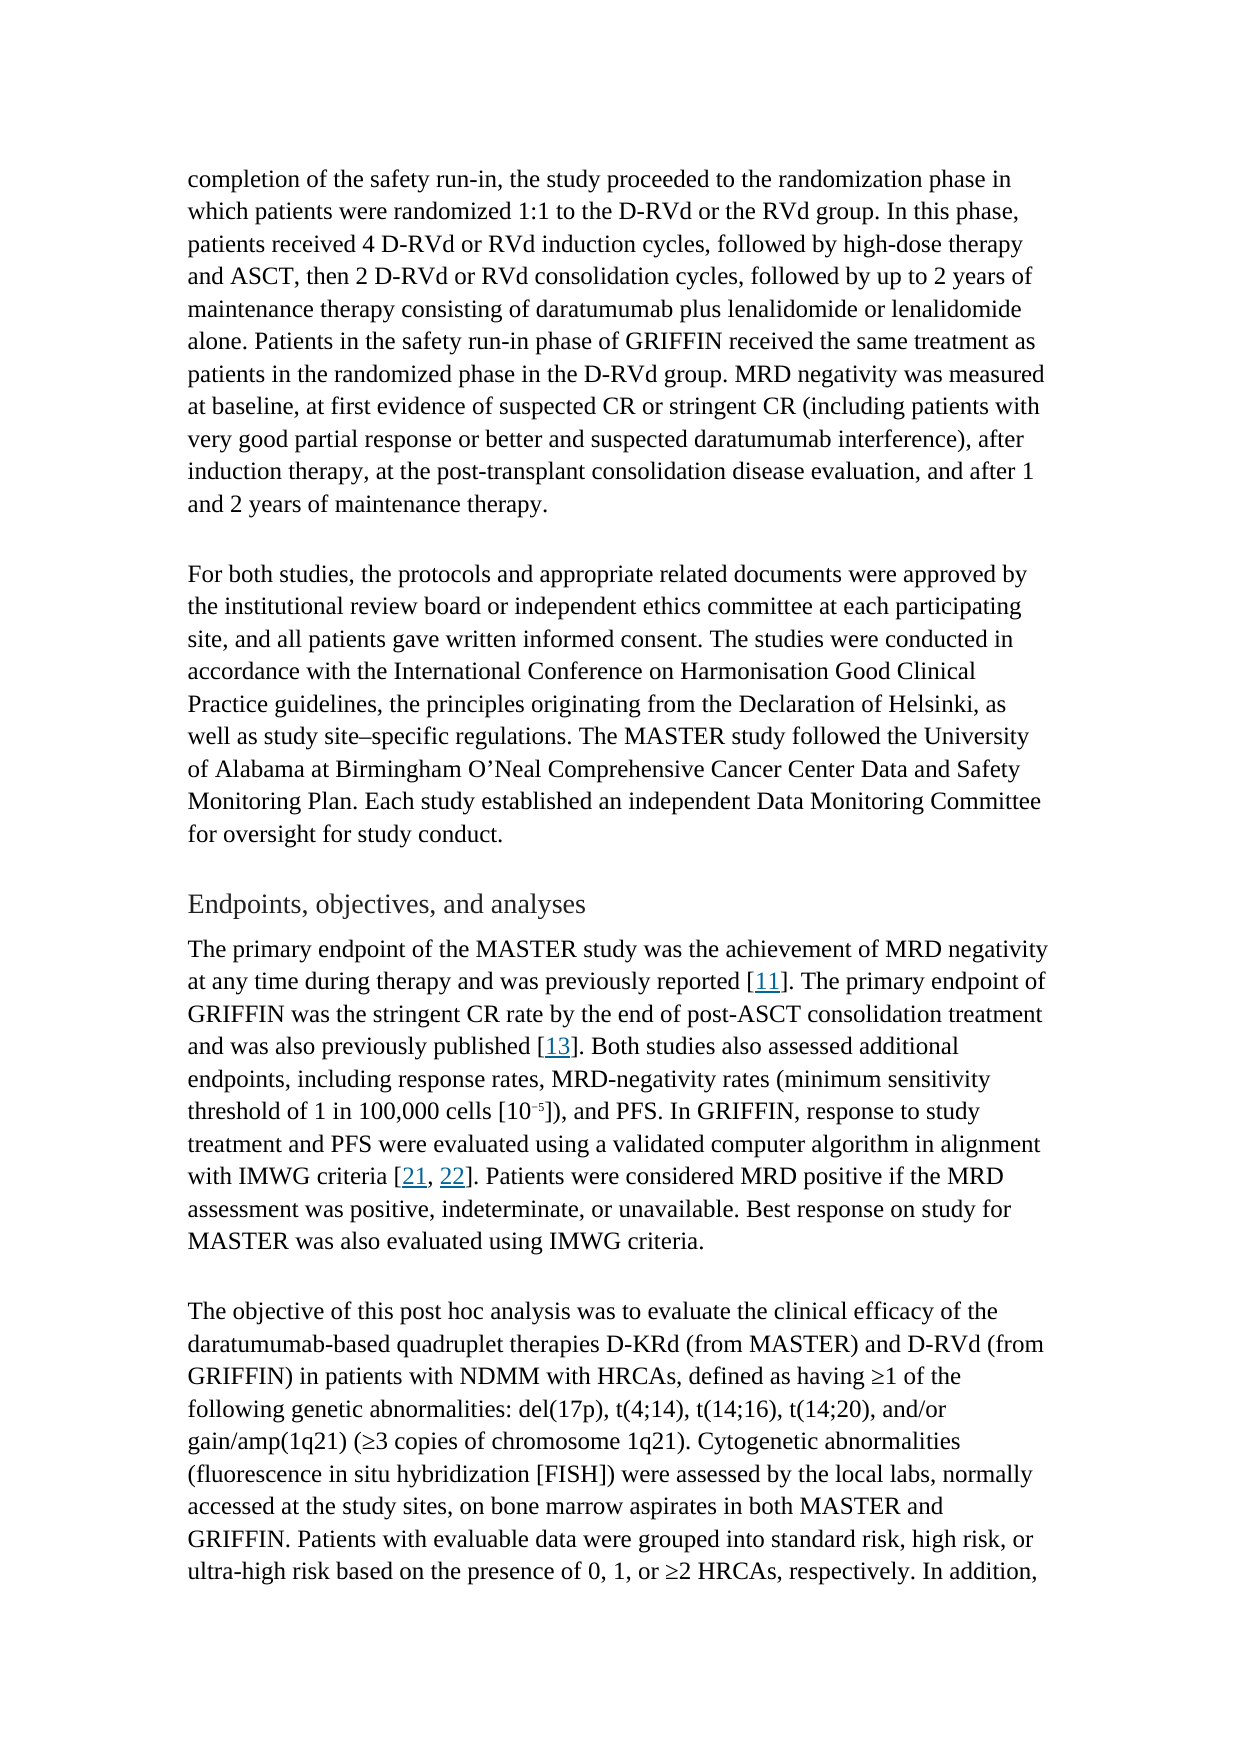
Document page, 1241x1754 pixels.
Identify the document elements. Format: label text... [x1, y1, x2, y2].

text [187, 1294, 1053, 1587]
text For both studies, the protocols and appropriate related documents were approved by the institutional review board or independent ethics committee at each participating site, and all patients gave written informed consent. The studies were conducted in accordance with the International Conference on Harmonisation Good Clinical Practice guidelines, the principles originating from the Declaration of Helsinki, as well as study site–specific regulations. The MASTER study followed the University of Alabama at Birmingham O’Neal Comprehensive Cancer Center Data and Safety Monitoring Plan. Each study established an independent Data Monitoring Committee for oversight for study conduct. [187, 557, 1053, 849]
text Endpoints, objectives, and analyses [187, 887, 1053, 919]
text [187, 162, 1053, 519]
text The primary endpoint of the MASTER study was the achievement of MRD negativity at any time during therapy and was previously reported [11]. The primary endpoint of GRIFFIN was the stringent CR rate by the end of post-ASCT consolidation treatment and was also previously published [13]. Both studies also assessed additional endpoints, including response rates, MRD-negativity rates (minimum sensitivity threshold of 1 in 100,000 cells [10−5]), and PFS. In GRIFFIN, response to study treatment and PFS were evaluated using a validated computer algorithm in alignment with IMWG criteria [21, 22]. Patients were considered MRD positive if the MRD assessment was positive, indeterminate, or unavailable. Best response on study for MASTER was also evaluated using IMWG criteria. [187, 932, 1053, 1257]
